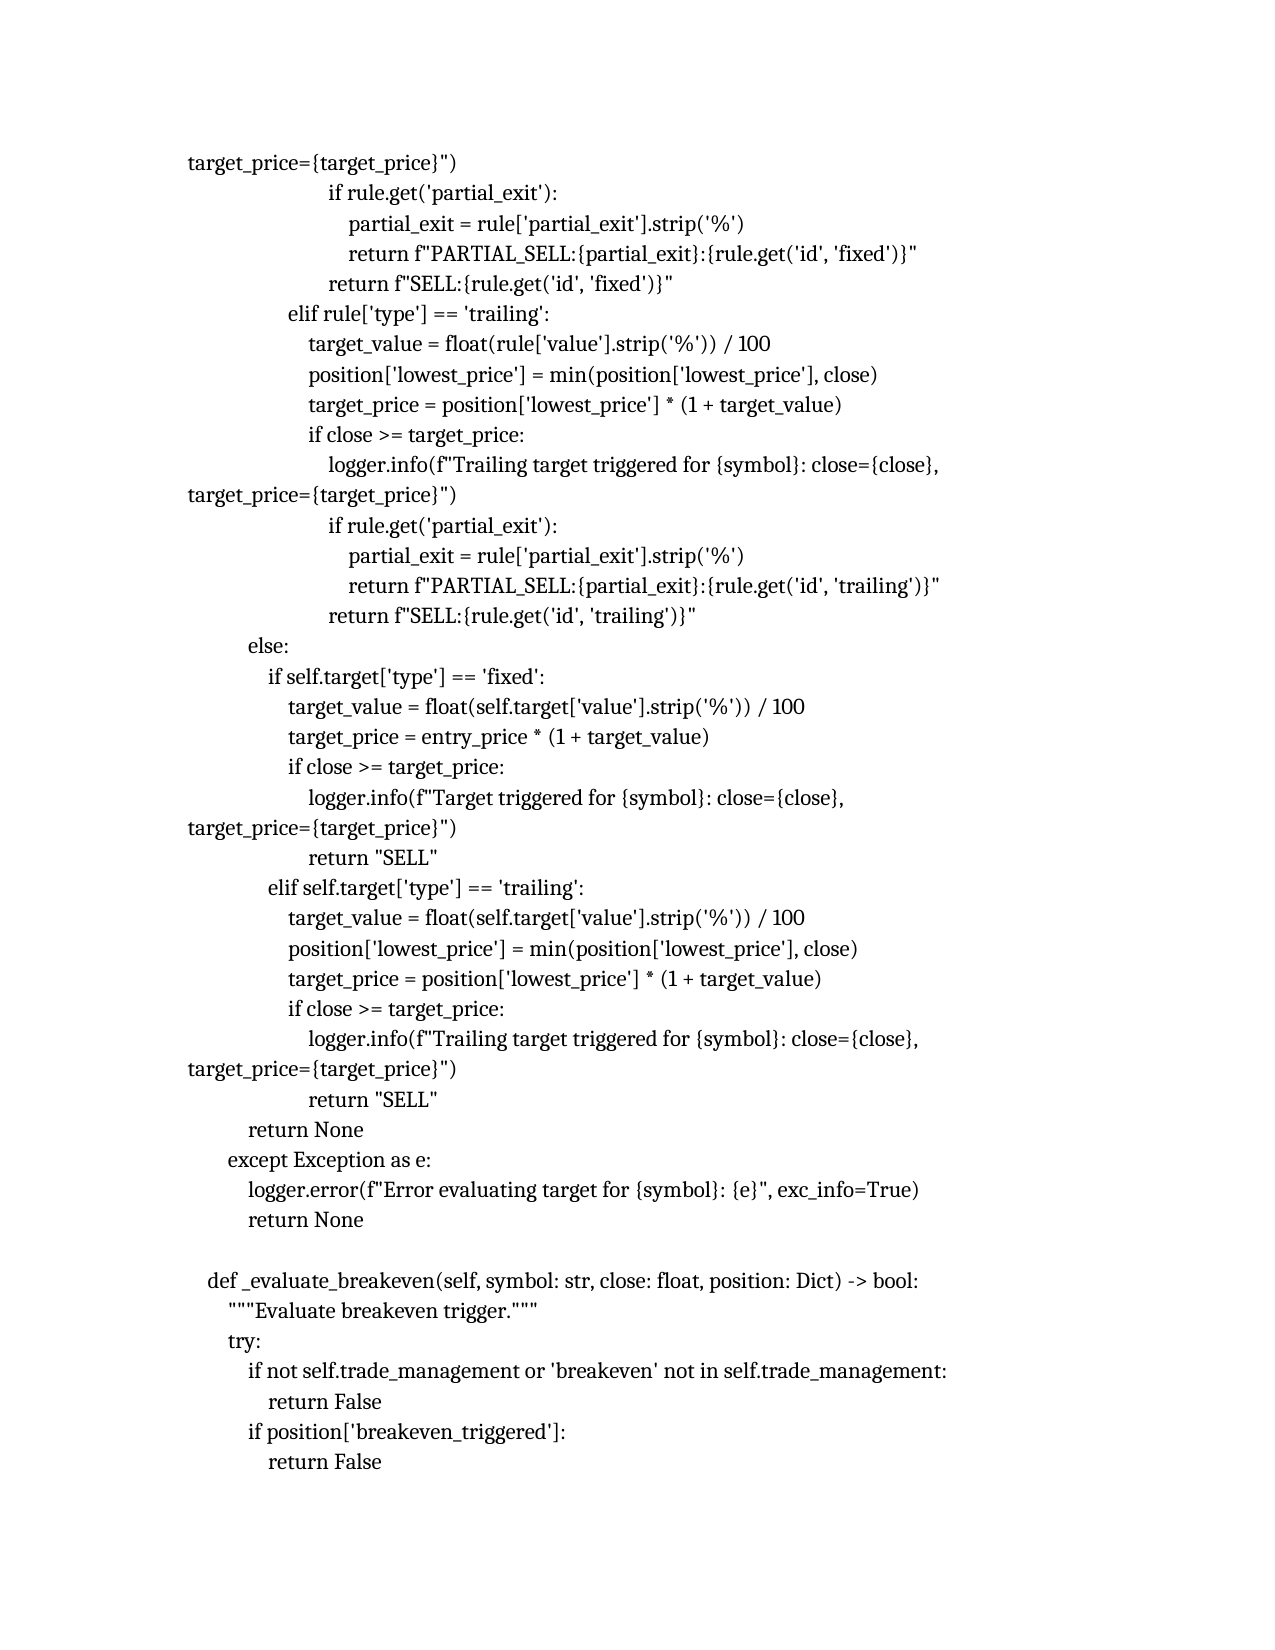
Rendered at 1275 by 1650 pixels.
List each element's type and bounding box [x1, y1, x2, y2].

text [187, 150, 1087, 1475]
